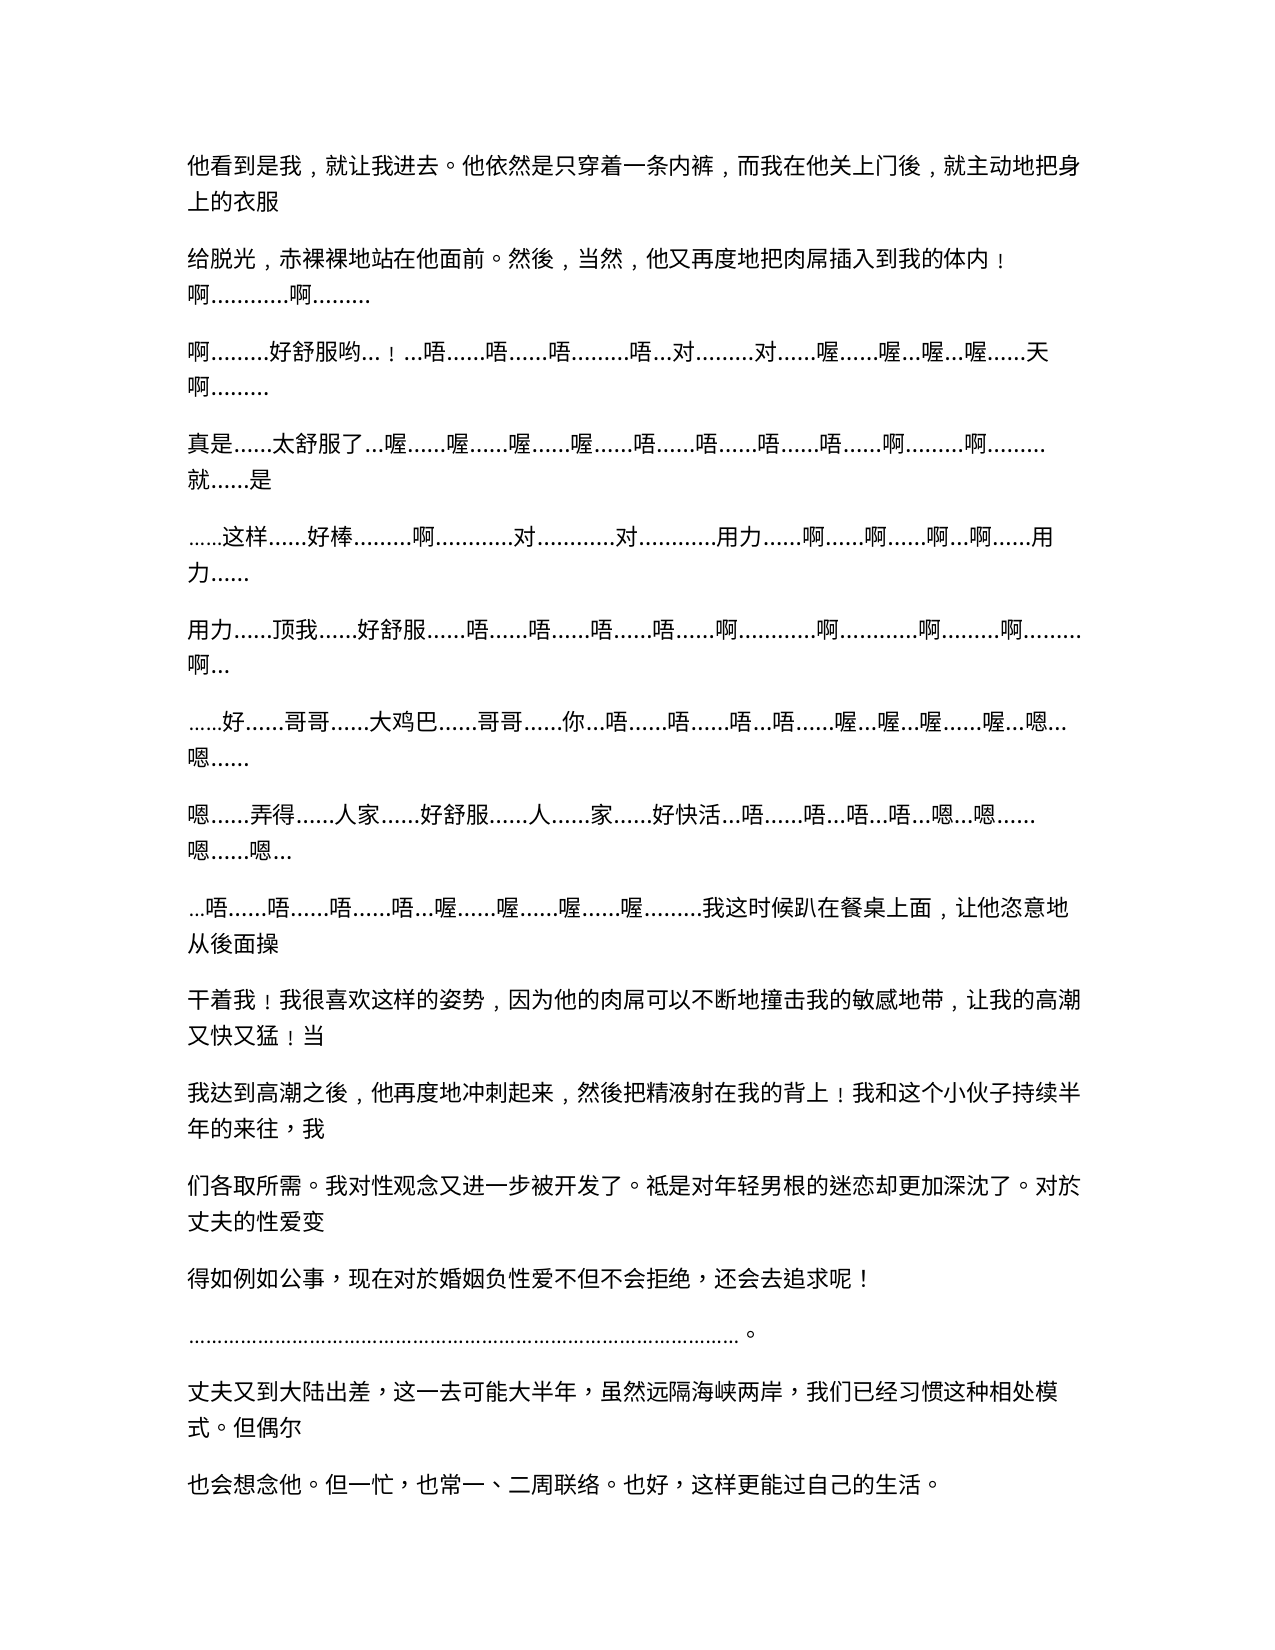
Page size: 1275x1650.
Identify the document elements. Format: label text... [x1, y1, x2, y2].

text 他看到是我﹐就让我进去。他依然是只穿着一条内裤﹐而我在他关上门後﹐就主动地把身上的衣服 [187, 150, 1087, 217]
text 得如例如公事，现在对於婚姻负性爱不但不会拒绝，还会去追求呢！ [187, 1262, 1087, 1294]
text 真是……太舒服了…喔……喔……喔……喔……唔……唔……唔……唔……啊………啊………就……是 [187, 428, 1087, 495]
text ……这样……好棒………啊…………对…………对…………用力……啊……啊……啊…啊……用力…… [187, 521, 1087, 588]
text 丈夫又到大陆出差，这一去可能大半年，虽然远隔海峡两岸，我们已经习惯这种相处模式。但偶尔 [187, 1376, 1087, 1443]
text 用力……顶我……好舒服……唔……唔……唔……唔……啊…………啊…………啊………啊………啊… [187, 613, 1087, 681]
text 干着我﹗我很喜欢这样的姿势﹐因为他的肉屌可以不断地撞击我的敏感地带﹐让我的高潮又快又猛﹗当 [187, 984, 1087, 1052]
text …唔……唔……唔……唔…喔……喔……喔……喔………我这时候趴在餐桌上面﹐让他恣意地从後面操 [187, 892, 1087, 959]
text 们各取所需。我对性观念又进一步被开发了。祗是对年轻男根的迷恋却更加深沈了。对於丈夫的性爱变 [187, 1170, 1087, 1237]
text 我达到高潮之後﹐他再度地冲刺起来﹐然後把精液射在我的背上﹗我和这个小伙子持续半年的来往，我 [187, 1077, 1087, 1144]
text ……好……哥哥……大鸡巴……哥哥……你…唔……唔……唔…唔……喔…喔…喔……喔…嗯…嗯…… [187, 706, 1087, 773]
text 给脱光﹐赤裸裸地站在他面前。然後﹐当然﹐他又再度地把肉屌插入到我的体内﹗啊…………啊……… [187, 243, 1087, 310]
text 也会想念他。但一忙，也常一、二周联络。也好，这样更能过自己的生活。 [187, 1469, 1087, 1500]
text 嗯……弄得……人家……好舒服……人……家……好快活…唔……唔…唔…唔…嗯…嗯……嗯……嗯… [187, 799, 1087, 866]
text ……………………………………………………………………………………。 [187, 1319, 1087, 1351]
text 啊………好舒服哟…﹗…唔……唔……唔………唔…对………对……喔……喔…喔…喔……天啊……… [187, 335, 1087, 403]
